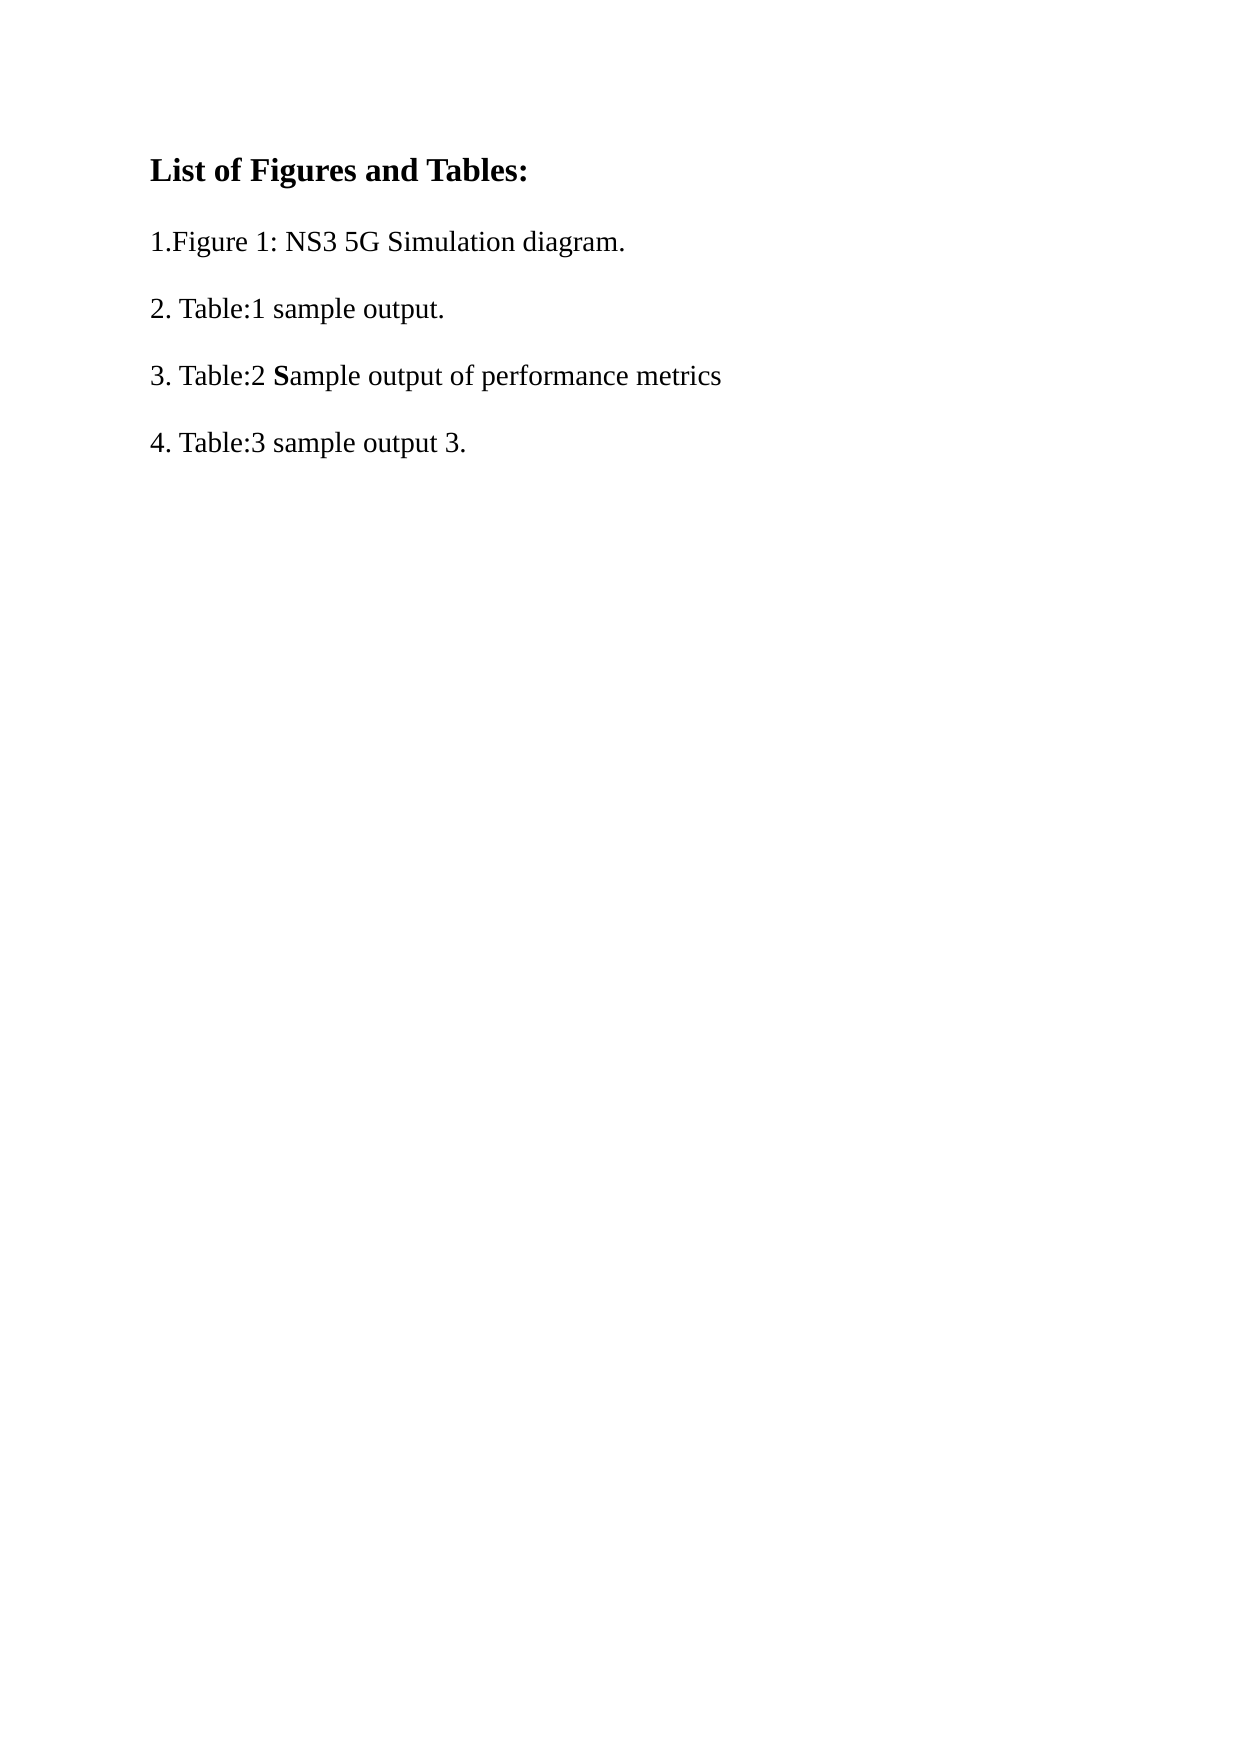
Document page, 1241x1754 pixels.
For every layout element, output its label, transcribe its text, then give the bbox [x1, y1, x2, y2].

text 4. Table:3 sample output 3. [150, 425, 1090, 459]
text List of Figures and Tables: [150, 150, 1090, 188]
text 1.Figure 1: NS3 5G Simulation diagram. [150, 224, 1090, 258]
text 2. Table:1 sample output. [150, 291, 1090, 325]
text 3. Table:2 Sample output of performance metrics [150, 358, 1090, 392]
